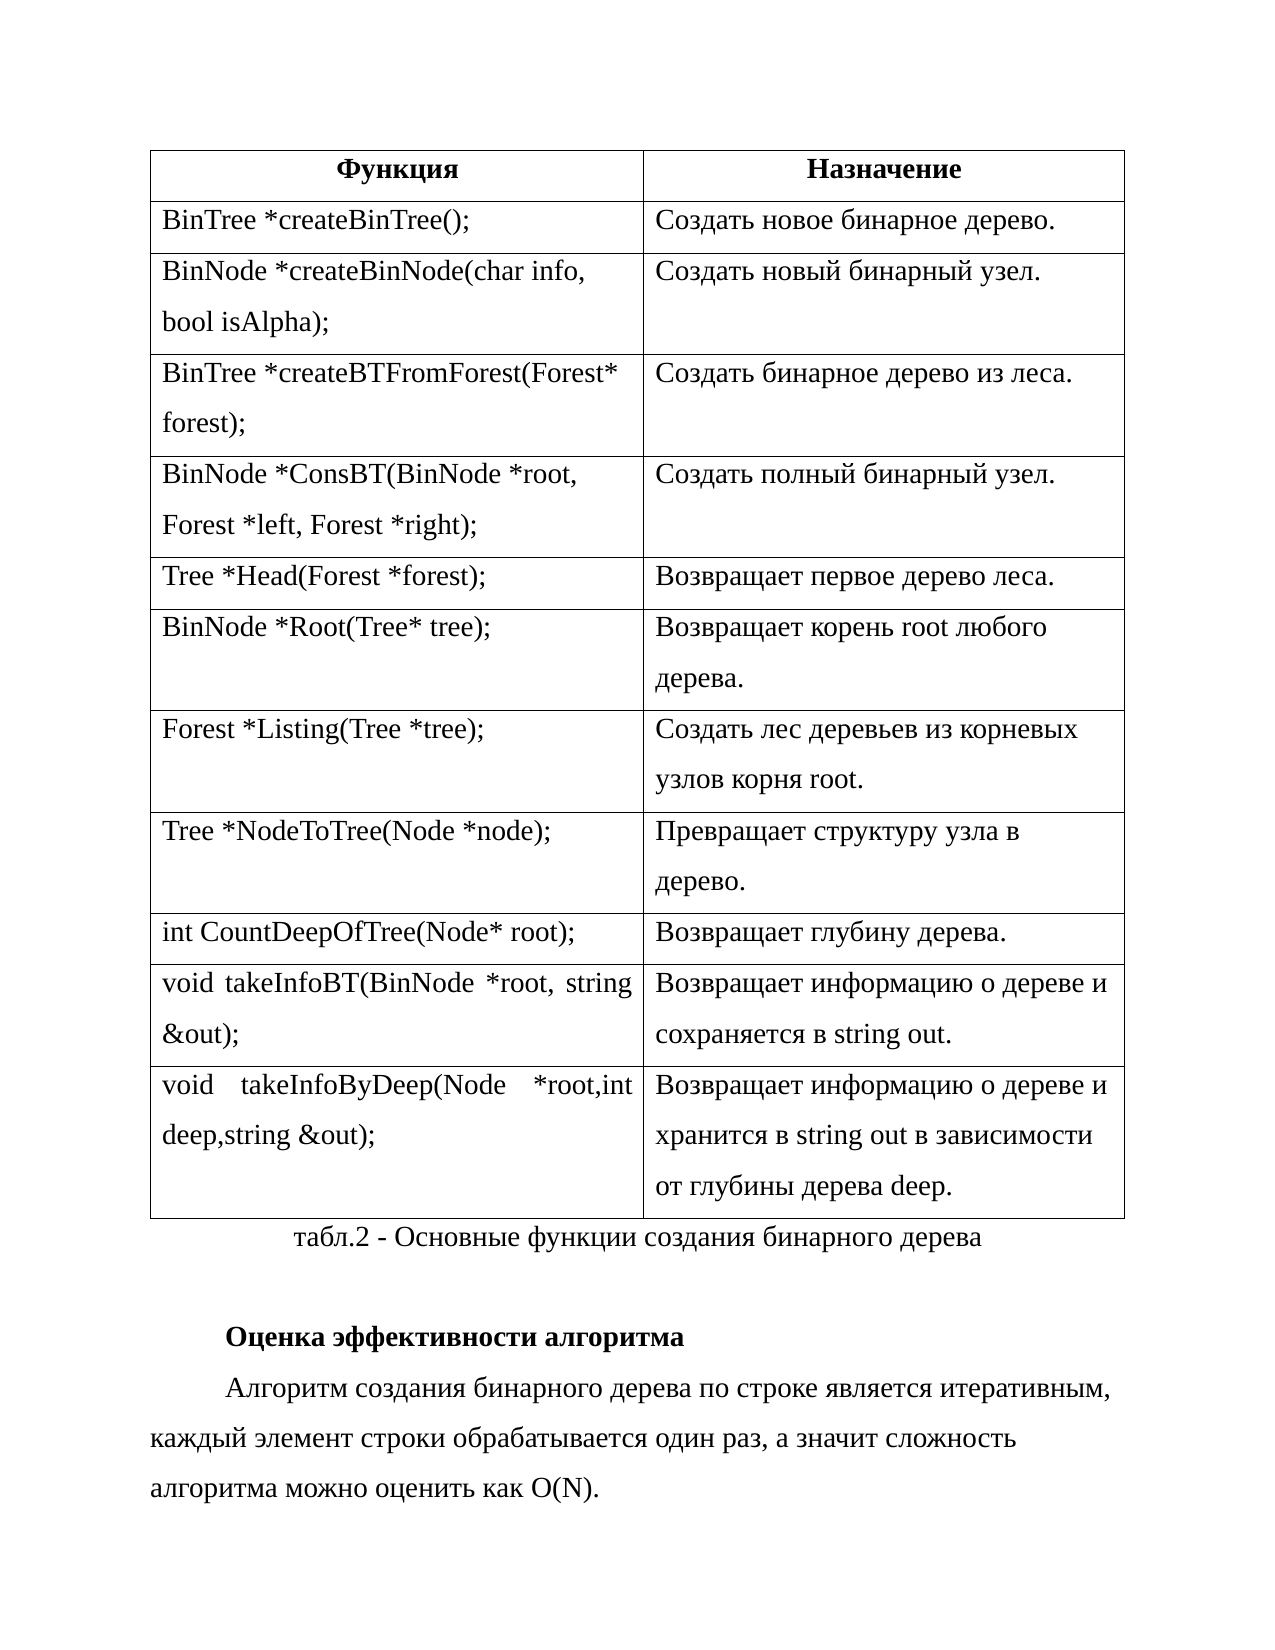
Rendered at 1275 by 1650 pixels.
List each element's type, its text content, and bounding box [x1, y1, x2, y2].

table_cell Создать полный бинарный узел. [644, 457, 1124, 557]
table_cell BinTree *createBinTree(); [151, 202, 643, 252]
table_cell void takeInfoBT(BinNode *root, string &out); [151, 965, 643, 1066]
table_cell Forest *Listing(Tree *tree); [151, 711, 643, 812]
table_cell Tree *NodeToTree(Node *node); [151, 813, 643, 913]
table_cell Создать новый бинарный узел. [644, 254, 1124, 354]
table_cell BinNode *Root(Tree* tree); [151, 610, 643, 710]
table_cell BinTree *createBTFromForest(Forest* forest); [151, 355, 643, 456]
table_cell BinNode *createBinNode(char info, bool isAlpha); [151, 254, 643, 354]
text Алгоритм создания бинарного дерева по строке является итеративным, каждый элемент строки обрабатывается один раз, а значит сложность алгоритма можно оценить как O(N). [150, 1370, 1125, 1504]
table_cell Возвращает глубину дерева. [644, 914, 1124, 964]
table_cell int CountDeepOfTree(Node* root); [151, 914, 643, 964]
table_cell Создать новое бинарное дерево. [644, 202, 1124, 252]
table_cell Превращает структуру узла в дерево. [644, 813, 1124, 913]
table_cell Возвращает информацию о дереве и хранится в string out в зависимости от глубины дерева deep. [644, 1067, 1124, 1218]
table_cell Возвращает корень root любого дерева. [644, 610, 1124, 710]
table_cell Tree *Head(Forest *forest); [151, 558, 643, 608]
table_header Функция [151, 151, 643, 201]
text Оценка эффективности алгоритма [150, 1319, 1125, 1353]
table_cell BinNode *ConsBT(BinNode *root, Forest *left, Forest *right); [151, 457, 643, 557]
table_cell Создать бинарное дерево из леса. [644, 355, 1124, 456]
table_cell Создать лес деревьев из корневых узлов корня root. [644, 711, 1124, 812]
text табл.2 - Основные функции создания бинарного дерева [150, 1219, 1125, 1252]
table_header Назначение [644, 151, 1124, 201]
table_cell Возвращает первое дерево леса. [644, 558, 1124, 608]
table_cell void takeInfoByDeep(Node *root,int deep,string &out); [151, 1067, 643, 1218]
table_cell Возвращает информацию о дереве и сохраняется в string out. [644, 965, 1124, 1066]
